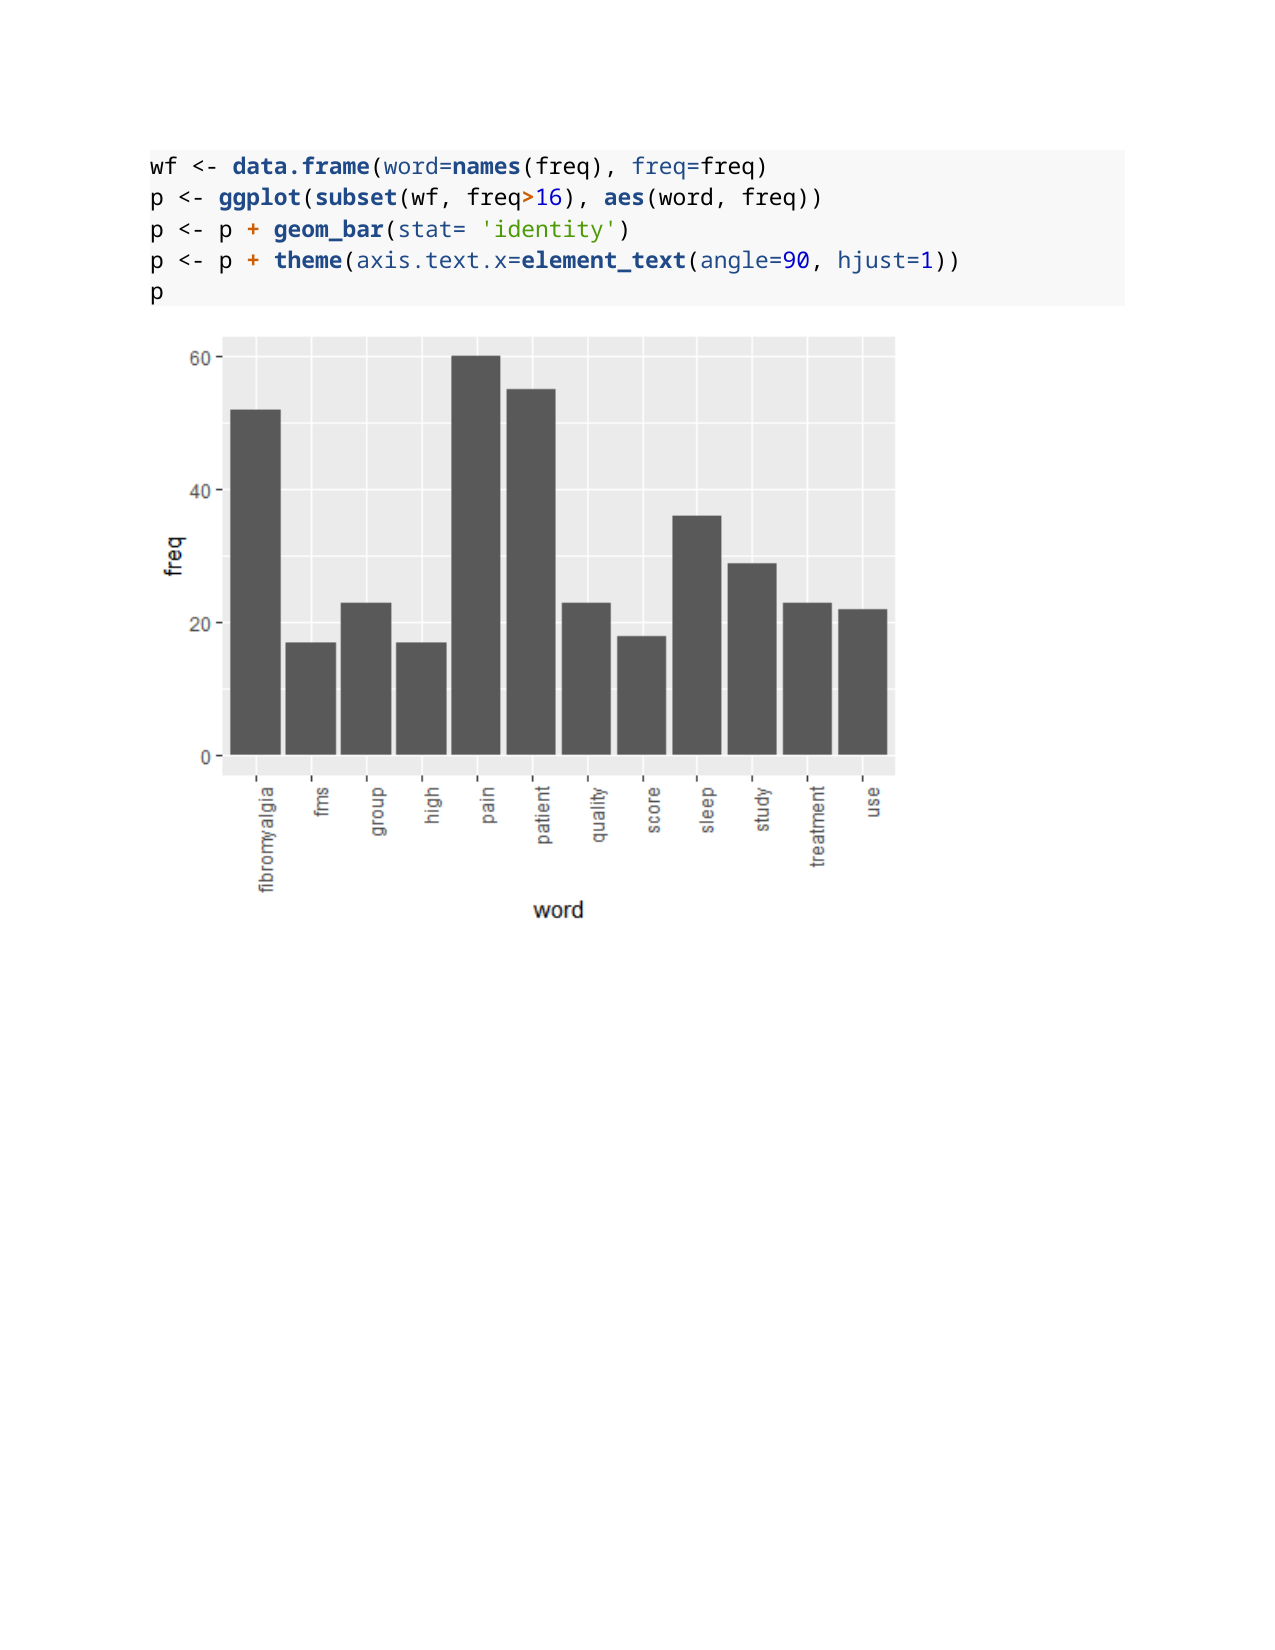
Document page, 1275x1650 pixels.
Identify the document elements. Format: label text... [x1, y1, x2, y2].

text wf <- data.frame(word=names(freq), freq=freq) p <- ggplot(subset(wf, freq>16), aes(word, freq)) p <- p + geom_bar(stat= 'identity') p <- p + theme(axis.text.x=element_text(angle=90, hjust=1)) p [150, 150, 1125, 306]
picture [150, 327, 908, 934]
